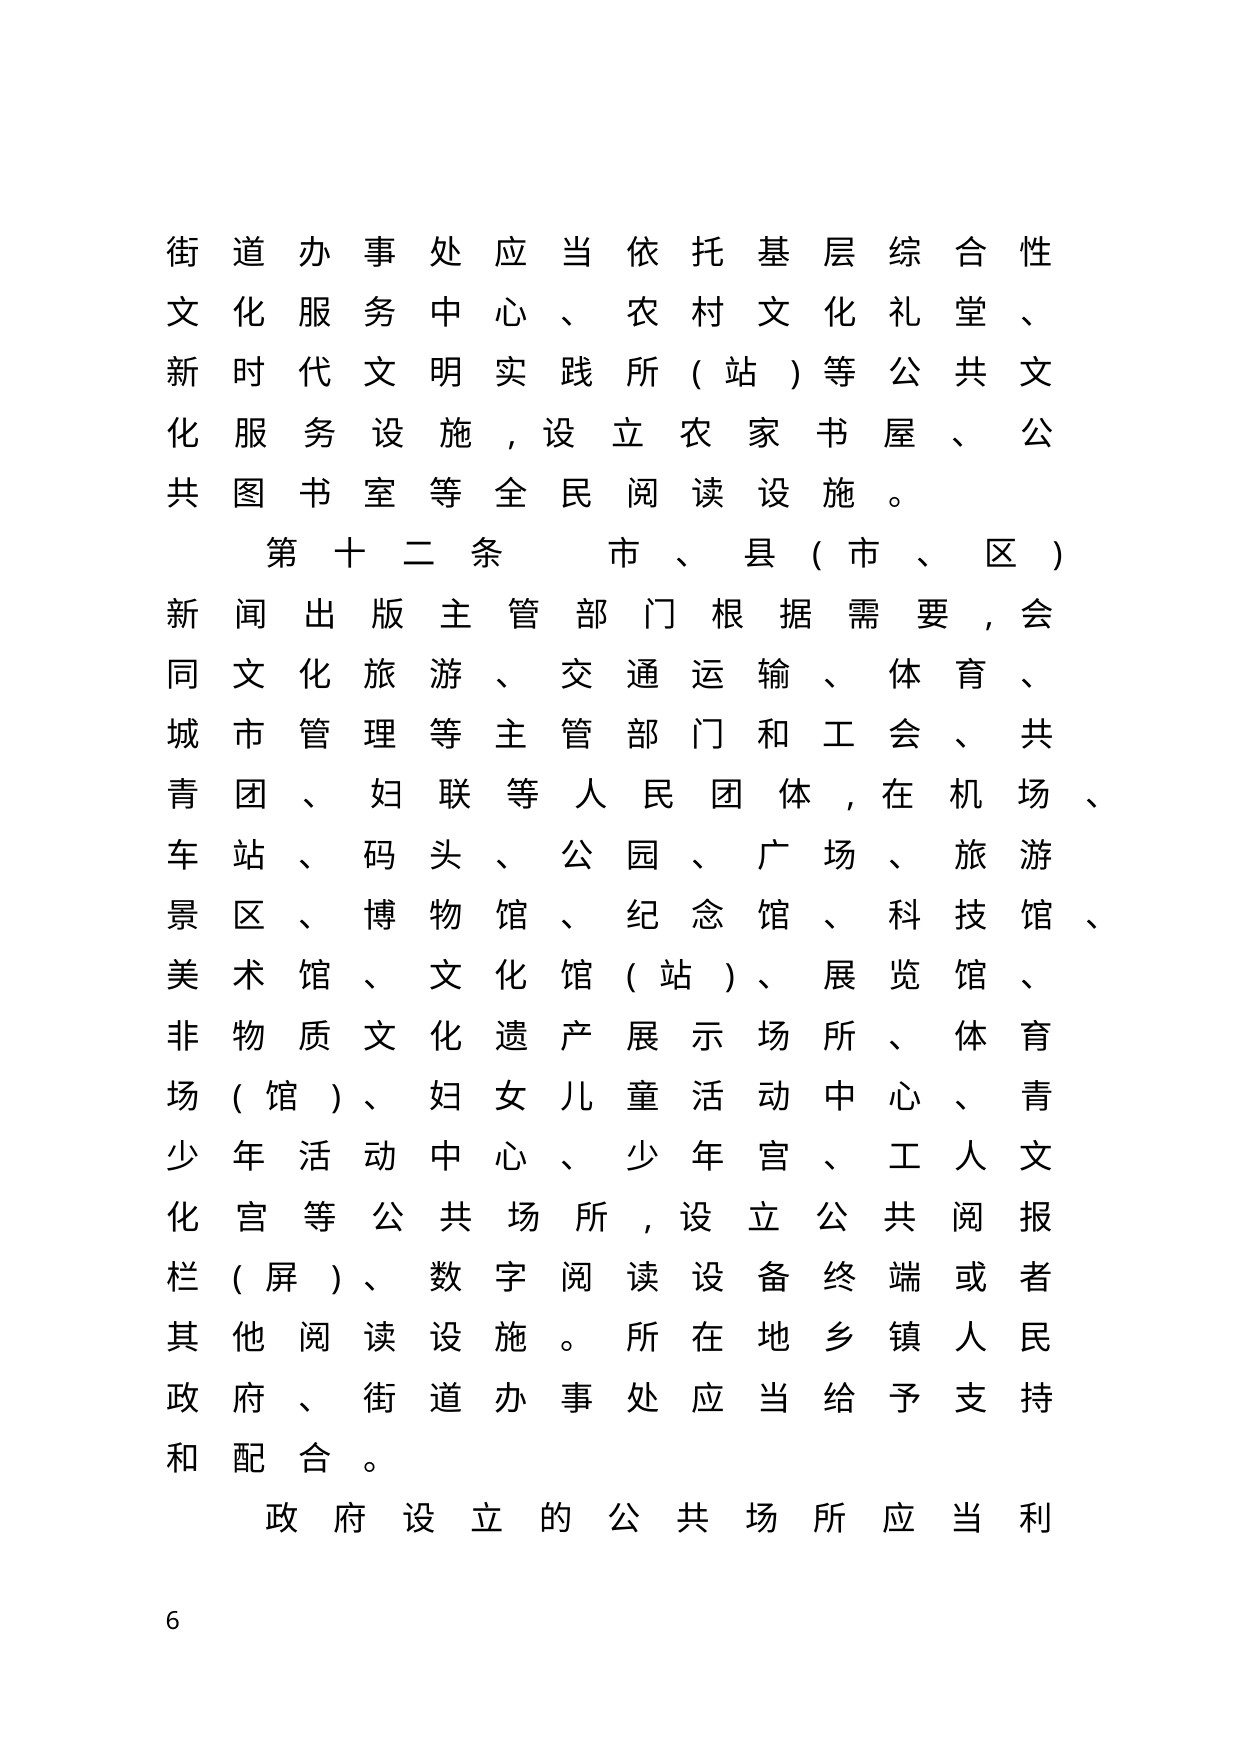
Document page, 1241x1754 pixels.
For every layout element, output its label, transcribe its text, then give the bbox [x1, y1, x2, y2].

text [167, 219, 1085, 521]
text 第十二条 市、县(市、区)新闻出版主管部门根据需要,会同文化旅游、交通运输、体育、城市管理等主管部门和工会、共青团、妇联等人民团体,在机场、车站、码头、公园、广场、旅游景区、博物馆、纪念馆、科技馆、美术馆、文化馆(站)、展览馆、非物质文化遗产展示场所、体育场(馆)、妇女儿童活动中心、青少年活动中心、少年宫、工人文化宫等公共场所,设立公共阅报栏(屏)、数字阅读设备终端或者其他阅读设施。所在地乡镇人民政府、街道办事处应当给予支持和配合。 [167, 521, 1085, 1486]
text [167, 1486, 1085, 1546]
